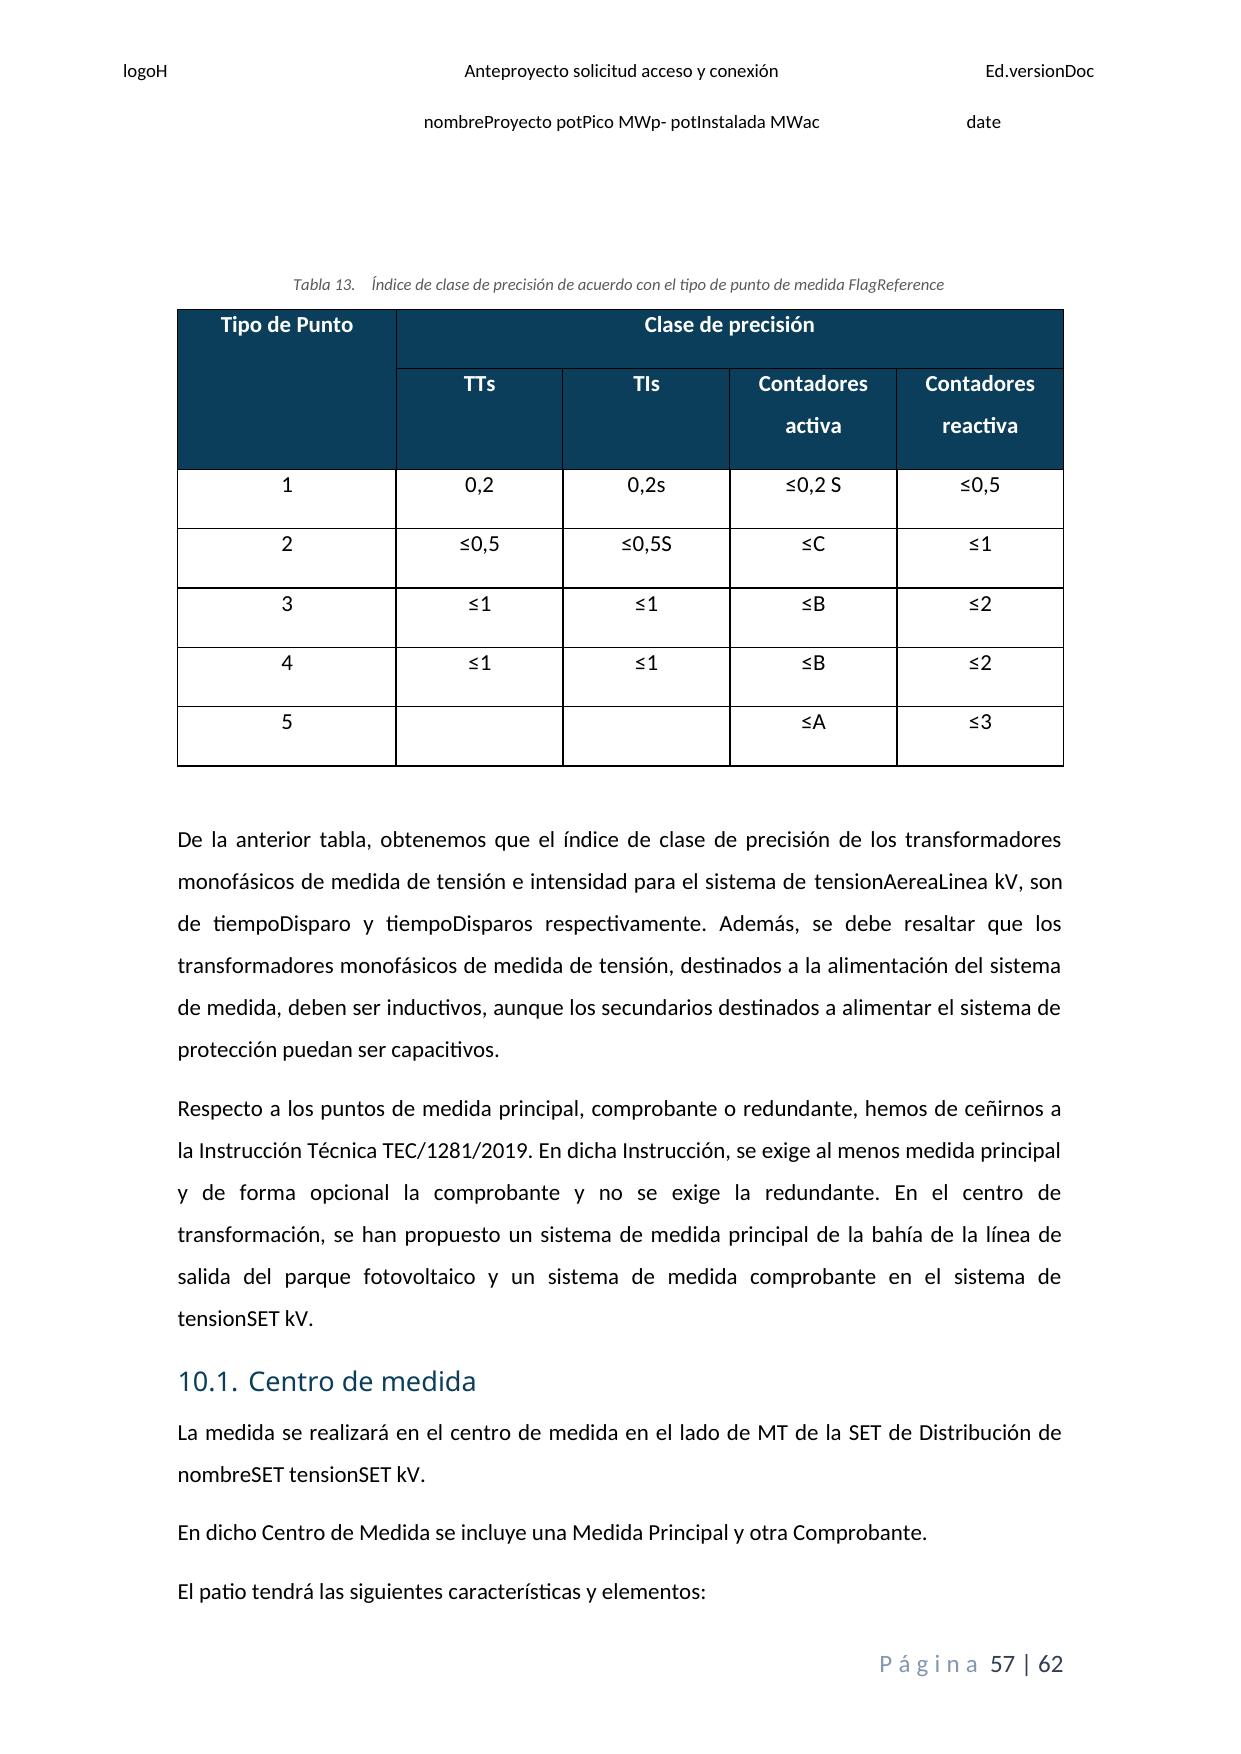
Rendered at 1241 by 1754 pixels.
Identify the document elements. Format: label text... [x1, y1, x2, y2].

table_cell Contadores reactiva [897, 369, 1063, 469]
table_cell ≤B [731, 648, 896, 706]
table_cell ≤3 [898, 707, 1063, 765]
table_cell ≤A [731, 707, 896, 765]
table_header Tipo de Punto [178, 310, 396, 469]
table_cell 2 [178, 529, 395, 587]
table_cell ≤1 [564, 589, 729, 646]
table_cell TIs [563, 369, 729, 469]
text De la anterior tabla, obtenemos que el índice de clase de precisión de los transformadores monofásicos de medida de tensión e intensidad para el sistema de tensionAereaLinea kV, son de tiempoDisparo y tiempoDisparos respectivamente. Además, se debe resaltar que los transformadores monofásicos de medida de tensión, destinados a la alimentación del sistema de medida, deben ser inductivos, aunque los secundarios destinados a alimentar el sistema de protección puedan ser capacitivos. [177, 825, 1063, 1063]
text Índice de clase de precisión de acuerdo con el tipo de punto de medida FlagReference [176, 265, 1063, 294]
table_cell ≤2 [898, 648, 1063, 706]
table_cell ≤1 [397, 648, 562, 706]
table_cell ≤0,5S [564, 529, 729, 587]
table_cell ≤0,2 S [731, 470, 896, 528]
table_cell ≤C [731, 529, 896, 587]
table_cell 1 [178, 470, 395, 528]
table_cell 4 [178, 648, 395, 706]
text La medida se realizará en el centro de medida en el lado de MT de la SET de Distribución de nombreSET tensionSET kV. [177, 1418, 1063, 1488]
table_cell 0,2 [397, 470, 562, 528]
table_cell ≤1 [564, 648, 729, 706]
table_cell 3 [178, 589, 395, 646]
table_cell ≤B [731, 589, 896, 646]
table_cell 0,2s [564, 470, 729, 528]
table_cell Contadores activa [730, 369, 896, 469]
table_cell [564, 707, 729, 765]
table_cell ≤2 [898, 589, 1063, 646]
table_cell ≤0,5 [898, 470, 1063, 528]
text El patio tendrá las siguientes características y elementos: [177, 1577, 1063, 1605]
table_cell ≤1 [898, 529, 1063, 587]
table_cell ≤0,5 [397, 529, 562, 587]
table_cell [397, 707, 562, 765]
table_header Clase de precisión [397, 310, 1063, 368]
subtitle Centro de medida [177, 1362, 1063, 1399]
table_cell ≤1 [397, 589, 562, 646]
table_cell TTs [397, 369, 562, 469]
text En dicho Centro de Medida se incluye una Medida Principal y otra Comprobante. [177, 1518, 1063, 1546]
table_cell 5 [178, 707, 395, 765]
text Respecto a los puntos de medida principal, comprobante o redundante, hemos de ceñirnos a la Instrucción Técnica TEC/1281/2019. En dicha Instrucción, se exige al menos medida principal y de forma opcional la comprobante y no se exige la redundante. En el centro de transformación, se han propuesto un sistema de medida principal de la bahía de la línea de salida del parque fotovoltaico y un sistema de medida comprobante en el sistema de tensionSET kV. [177, 1094, 1063, 1332]
